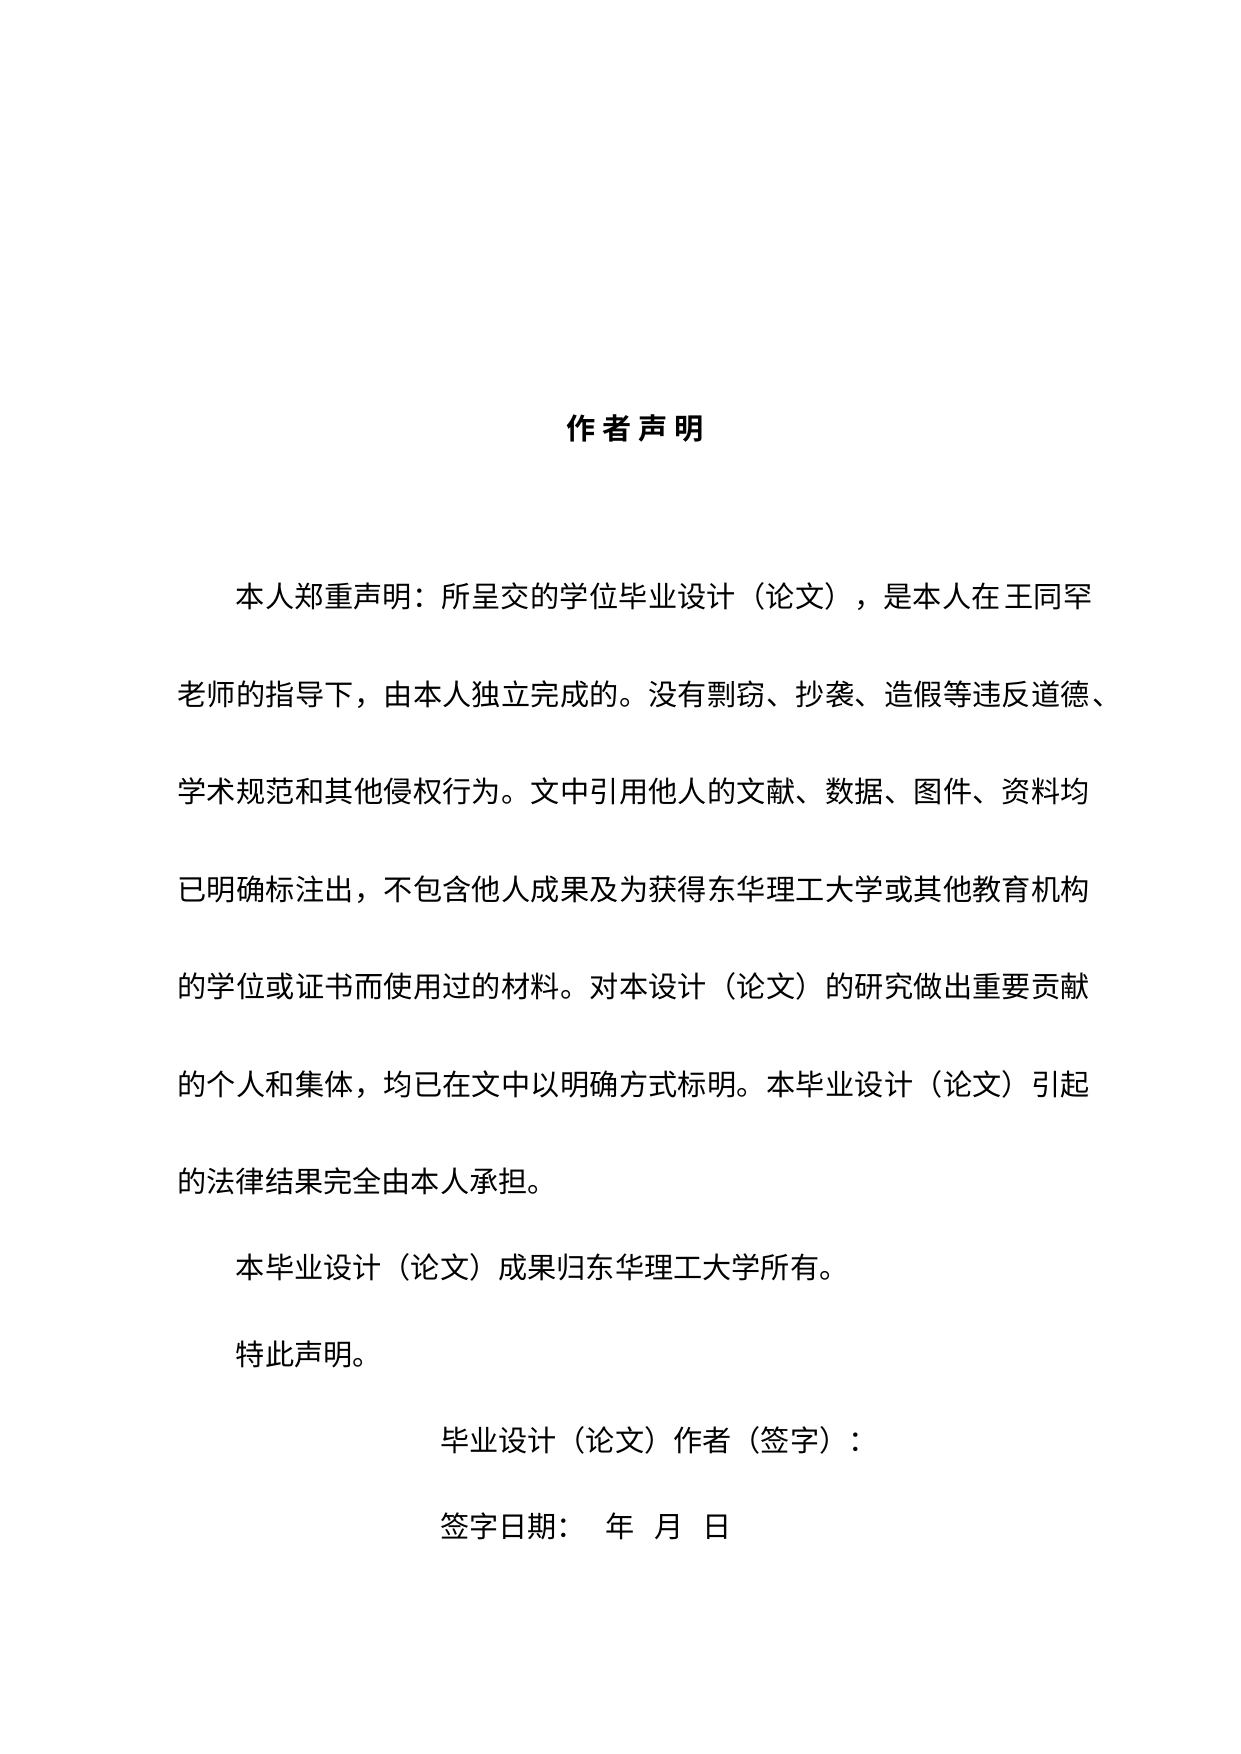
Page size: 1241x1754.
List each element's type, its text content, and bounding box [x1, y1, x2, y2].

text 本人郑重声明：所呈交的学位毕业设计（论文），是本人在王同罕老师的指导下，由本人独立完成的。没有剽窃、抄袭、造假等违反道德、学术规范和其他侵权行为。文中引用他人的文献、数据、图件、资料均已明确标注出，不包含他人成果及为获得东华理工大学或其他教育机构的学位或证书而使用过的材料。对本设计（论文）的研究做出重要贡献的个人和集体，均已在文中以明确方式标明。本毕业设计（论文）引起的法律结果完全由本人承担。 [177, 562, 1092, 1212]
text 签字日期： 年 月 日 [177, 1492, 1092, 1557]
text 本毕业设计（论文）成果归东华理工大学所有。 [177, 1234, 1092, 1299]
text 特此声明。 [177, 1320, 1092, 1385]
text 毕业设计（论文）作者（签字）： [177, 1406, 1092, 1471]
text 作 者 声 明 [177, 394, 1092, 459]
